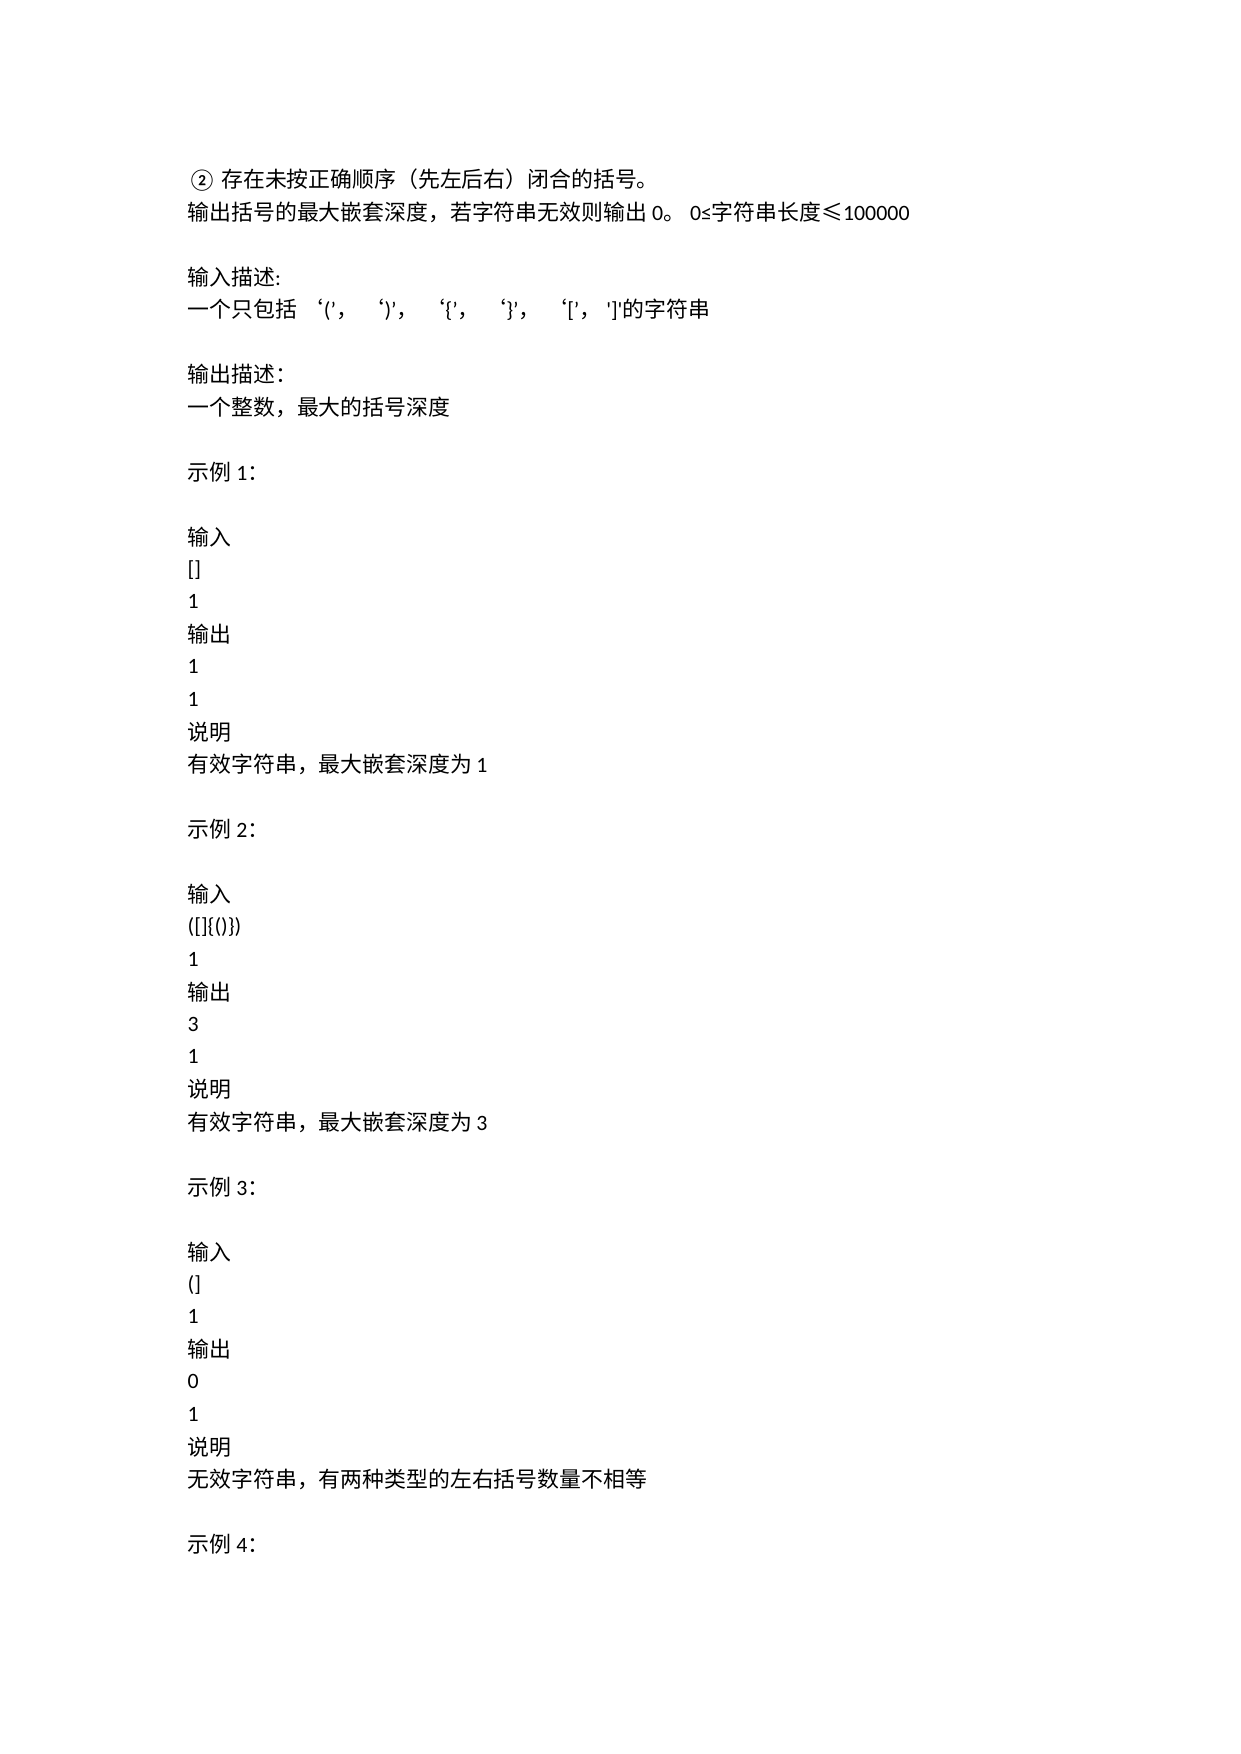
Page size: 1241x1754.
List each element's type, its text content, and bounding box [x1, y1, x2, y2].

text [] [187, 552, 1053, 584]
text 0 [187, 1364, 1053, 1397]
text 1 [187, 1039, 1053, 1072]
text 说明 [187, 1429, 1053, 1462]
text 1 [187, 1299, 1053, 1332]
text 示例 3： [187, 1169, 1053, 1202]
text 一个只包括 ‘(’， ‘)’， ‘{’， ‘}’， ‘[’， ']'的字符串 [187, 292, 1053, 324]
text 输入 [187, 877, 1053, 909]
text 有效字符串，最大嵌套深度为1 [187, 747, 1053, 779]
text 输出 [187, 617, 1053, 649]
text 1 [187, 584, 1053, 617]
text 1 [187, 1397, 1053, 1429]
text 3 [187, 1007, 1053, 1039]
text 输入 [187, 519, 1053, 552]
text 说明 [187, 714, 1053, 747]
text 1 [187, 682, 1053, 714]
text 输出括号的最大嵌套深度，若字符串无效则输出 0。 0≤字符串长度≤100000 [187, 194, 1053, 227]
text 输入 [187, 1234, 1053, 1267]
text 一个整数，最大的括号深度 [187, 389, 1053, 422]
text 无效字符串，有两种类型的左右括号数量不相等 [187, 1462, 1053, 1494]
text 示例 1： [187, 454, 1053, 487]
text 输出 [187, 1332, 1053, 1364]
text 示例 4： [187, 1527, 1053, 1559]
text 1 [187, 649, 1053, 682]
text ②存在未按正确顺序（先左后右）闭合的括号。 [187, 162, 1053, 194]
text 输出描述： [187, 357, 1053, 389]
text 有效字符串，最大嵌套深度为3 [187, 1104, 1053, 1137]
text 输入描述: [187, 259, 1053, 292]
text 说明 [187, 1072, 1053, 1104]
text 示例 2： [187, 812, 1053, 844]
text ([]{()}) [187, 909, 1053, 942]
text (] [187, 1267, 1053, 1299]
text 输出 [187, 974, 1053, 1007]
text 1 [187, 942, 1053, 974]
